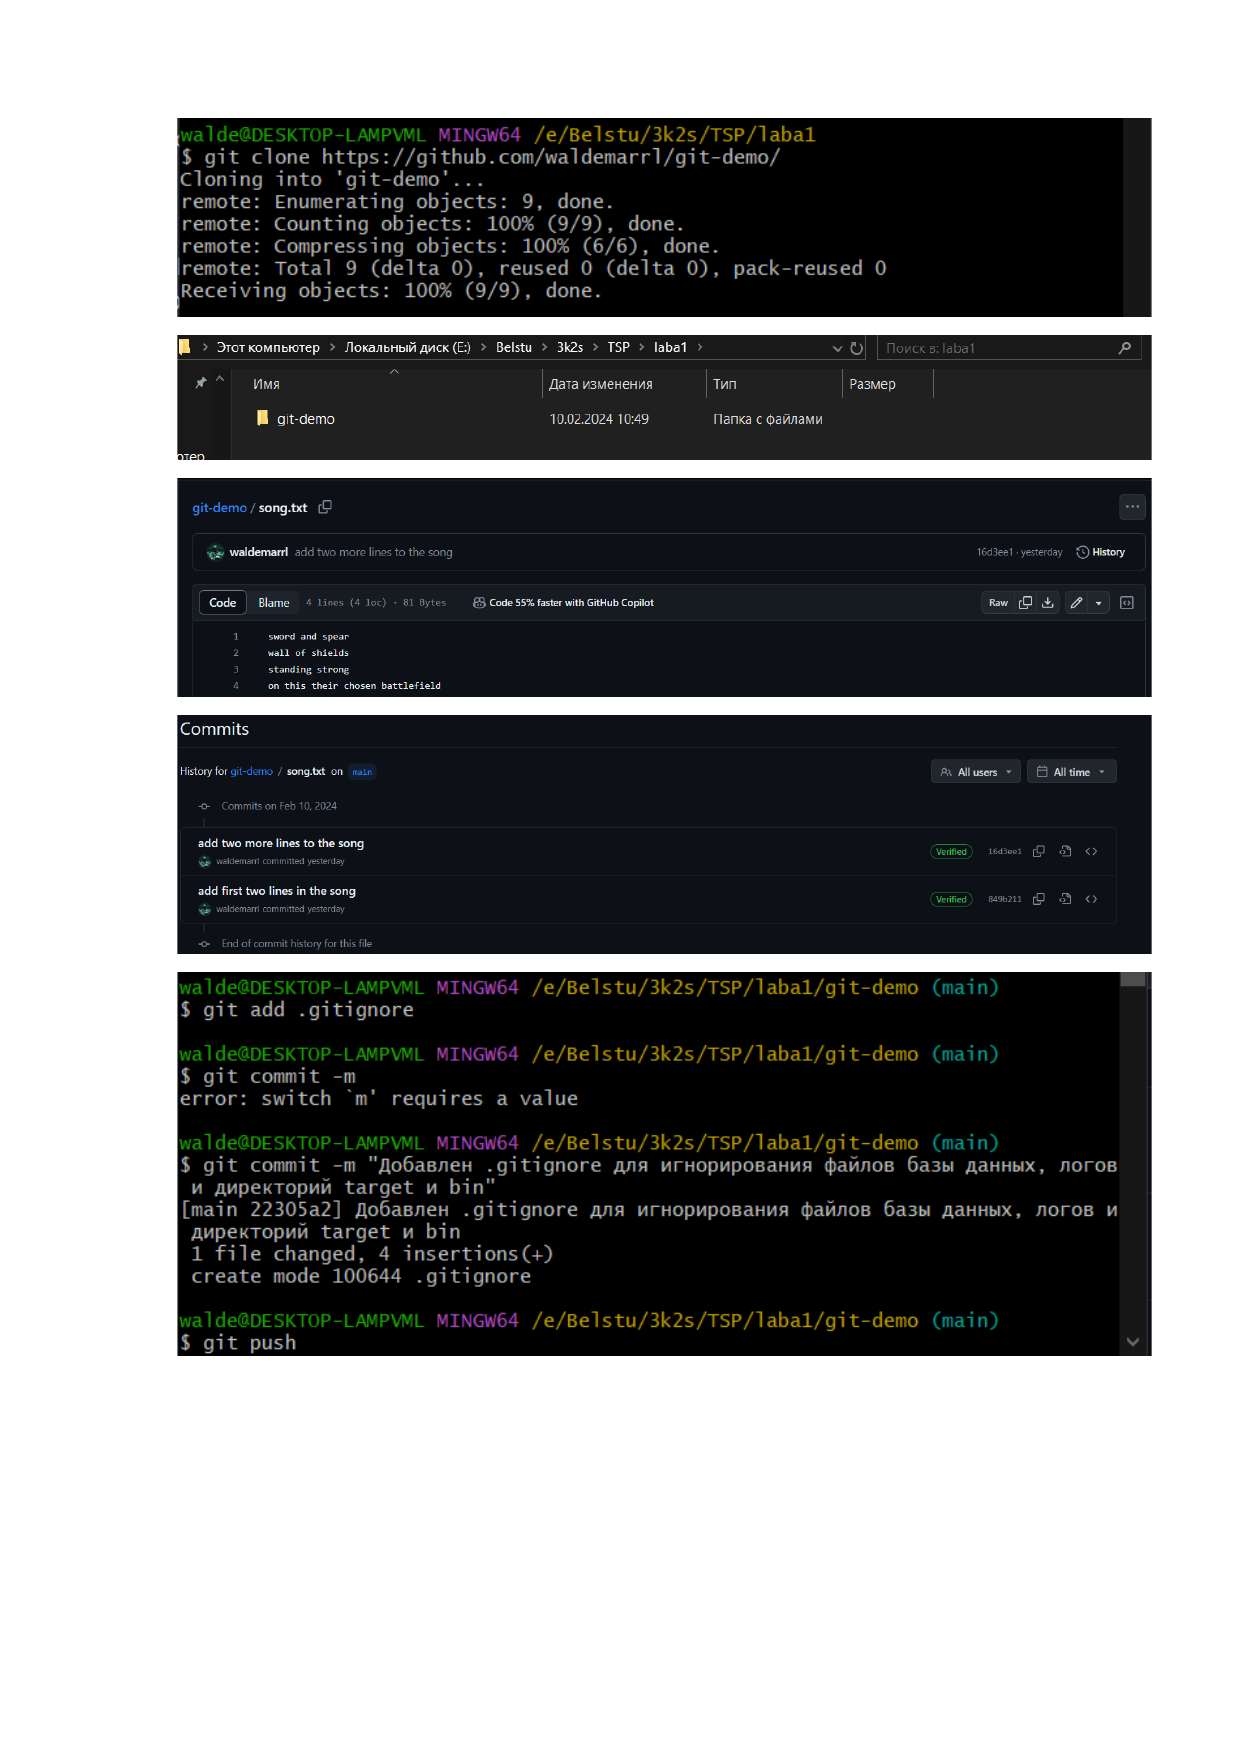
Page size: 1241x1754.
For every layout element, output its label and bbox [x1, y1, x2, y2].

picture [177, 335, 1152, 460]
picture [177, 715, 1152, 954]
picture [177, 972, 1152, 1356]
picture [177, 478, 1152, 697]
picture [177, 118, 1152, 317]
